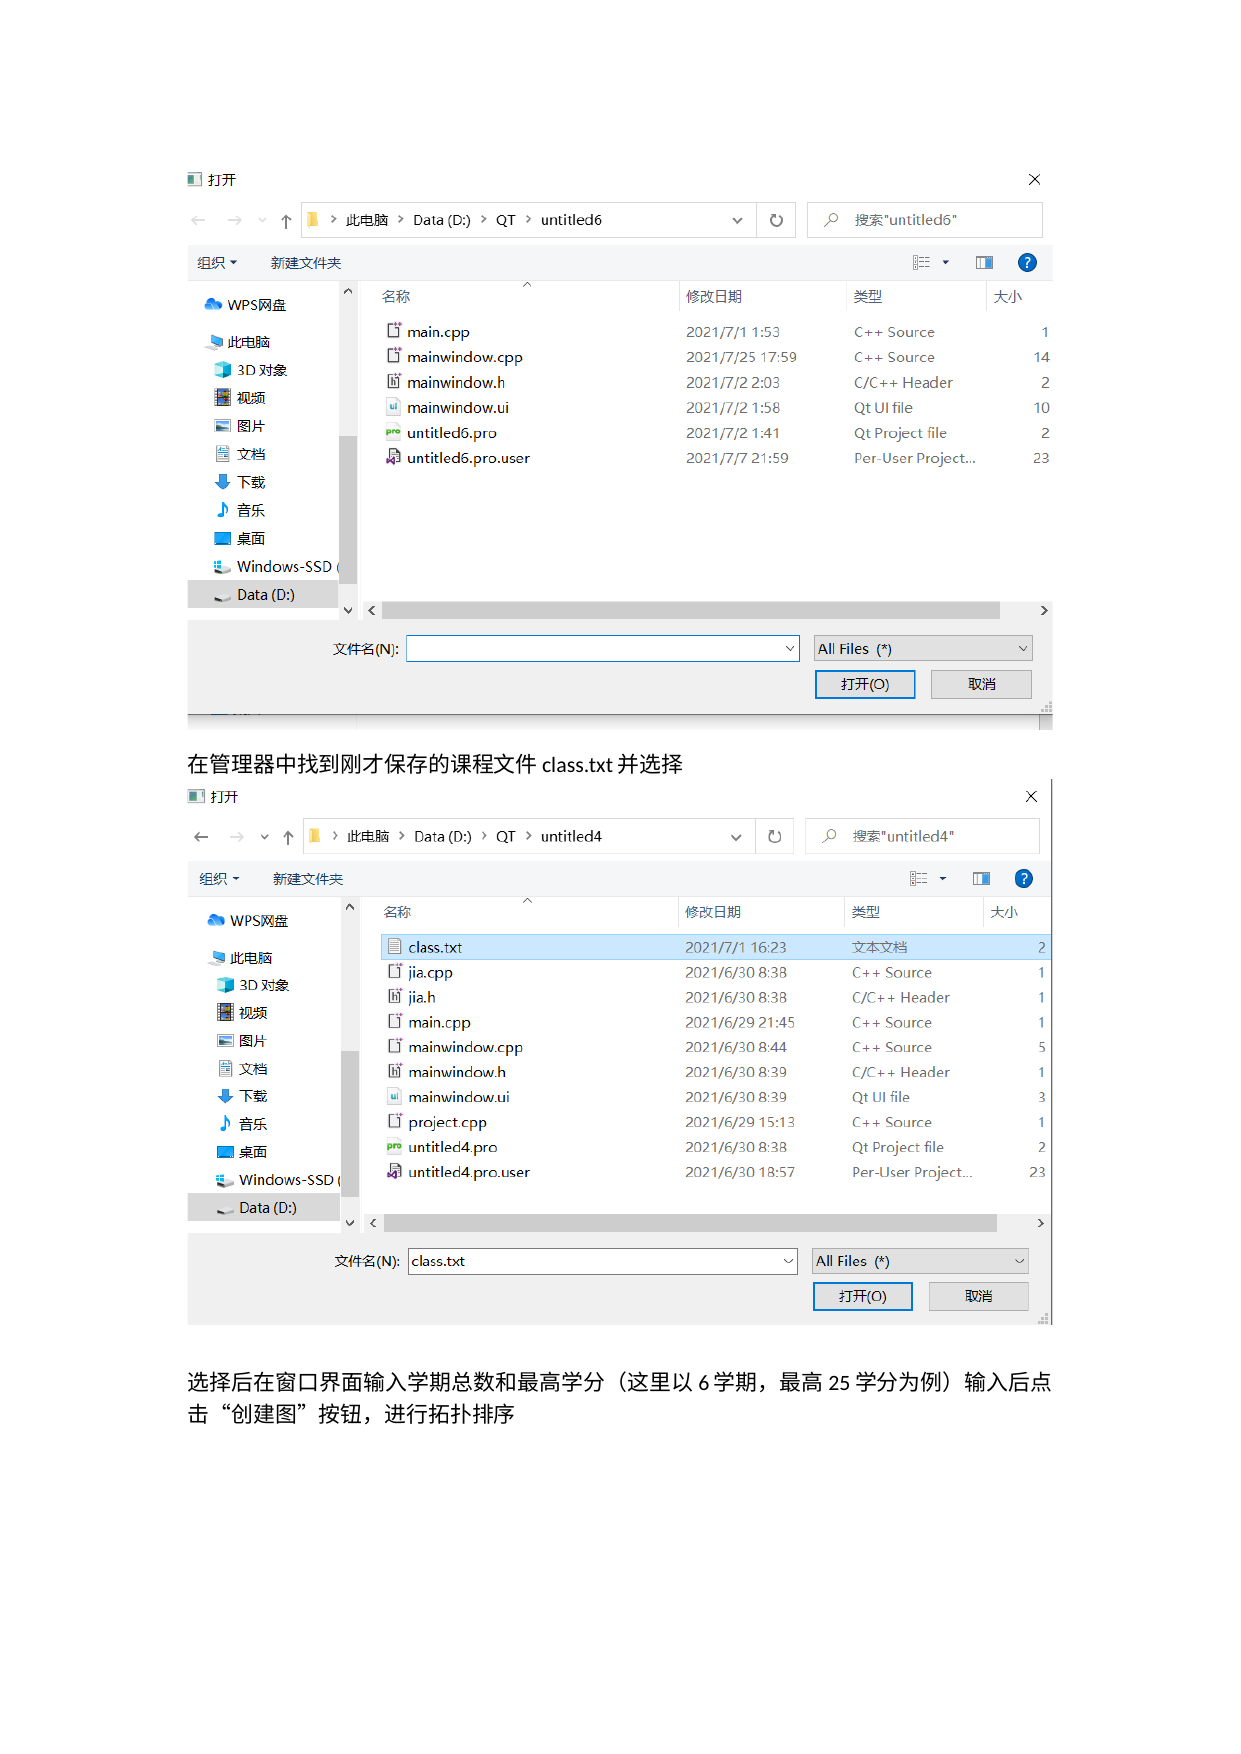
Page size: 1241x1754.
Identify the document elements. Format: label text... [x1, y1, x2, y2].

text 选择后在窗口界面输入学期总数和最高学分（这里以6学期，最高25学分为例）输入后点击“创建图”按钮，进行拓扑排序 [187, 1325, 1053, 1429]
picture [187, 779, 1053, 1325]
text 在管理器中找到刚才保存的课程文件class.txt并选择 [187, 747, 1053, 779]
picture [187, 162, 1053, 730]
